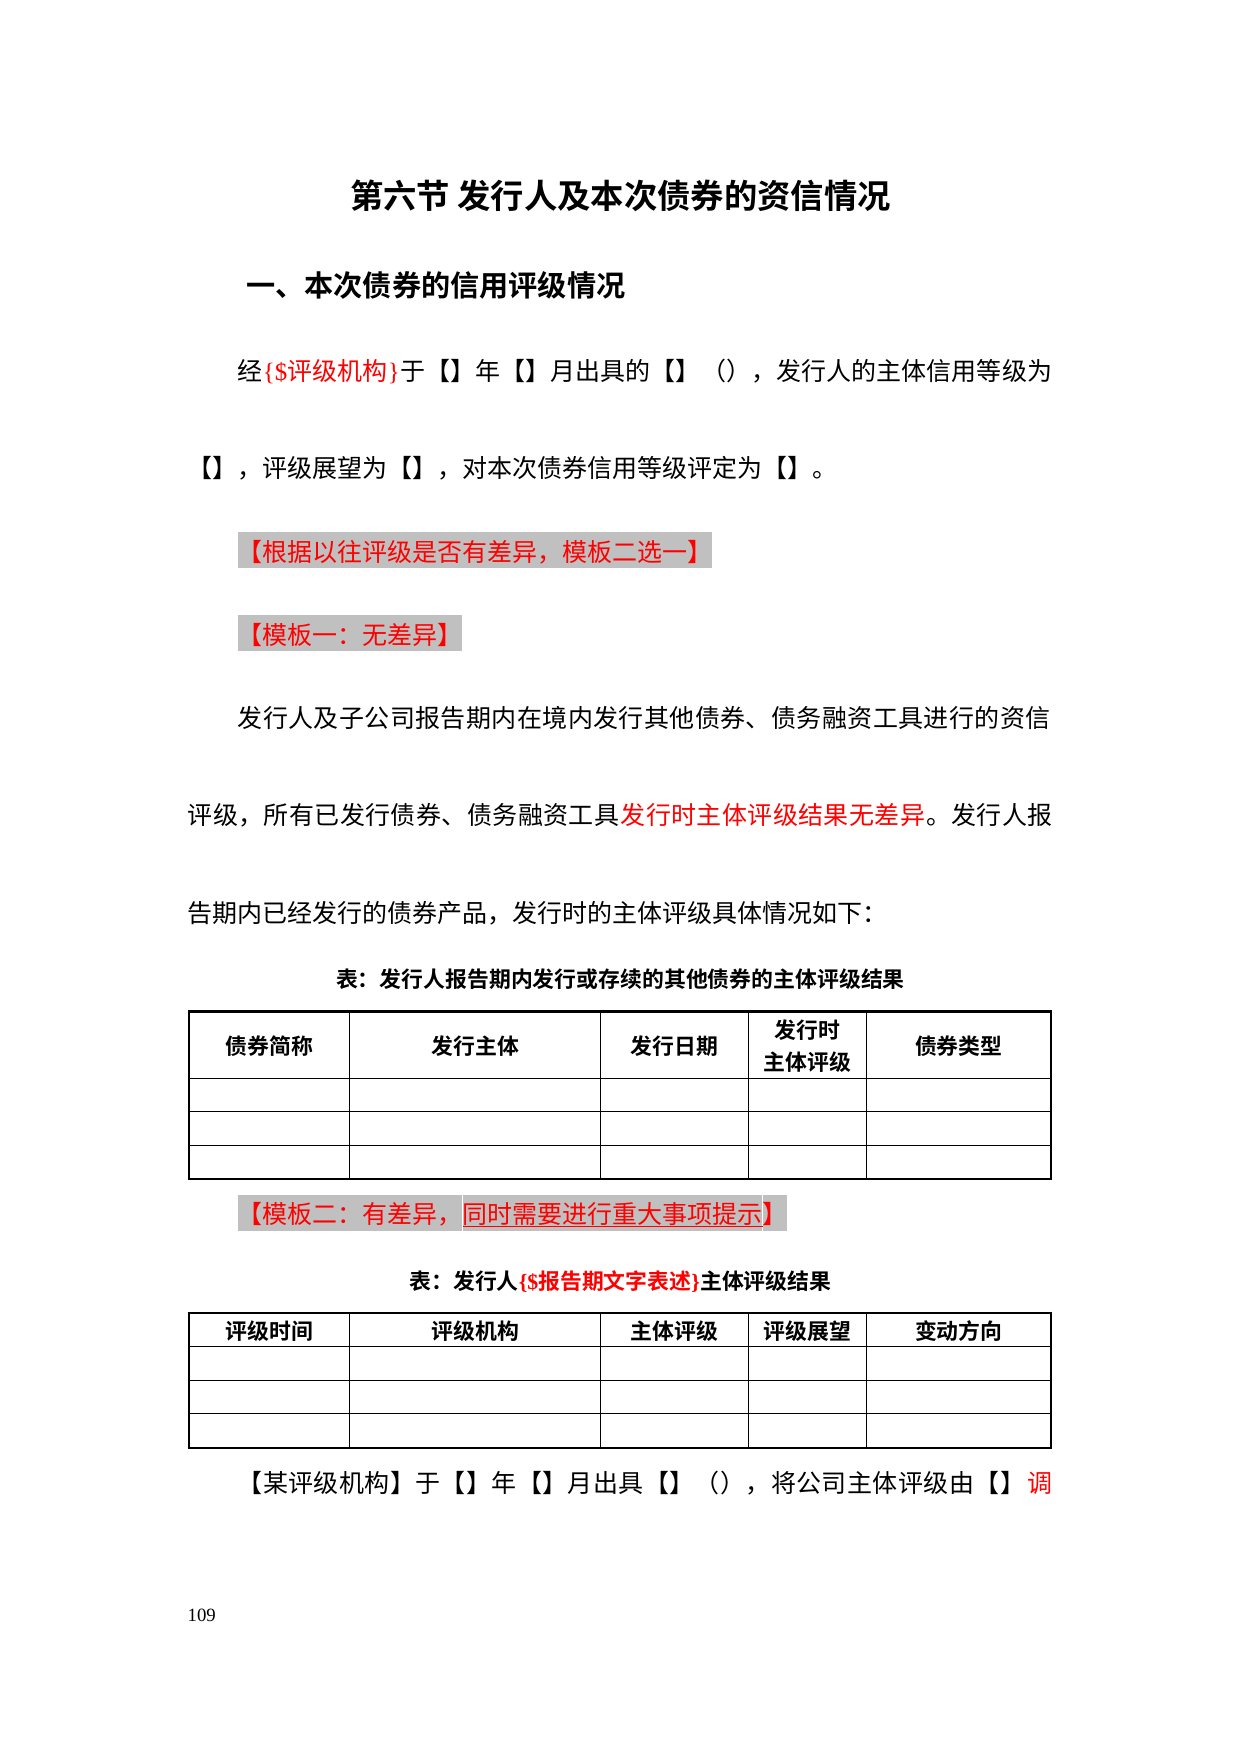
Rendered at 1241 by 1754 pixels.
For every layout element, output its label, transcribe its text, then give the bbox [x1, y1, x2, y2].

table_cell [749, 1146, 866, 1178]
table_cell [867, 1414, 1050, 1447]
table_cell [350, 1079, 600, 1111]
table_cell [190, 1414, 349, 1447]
text 【根据以往评级是否有差异，模板二选一】 [187, 518, 1053, 583]
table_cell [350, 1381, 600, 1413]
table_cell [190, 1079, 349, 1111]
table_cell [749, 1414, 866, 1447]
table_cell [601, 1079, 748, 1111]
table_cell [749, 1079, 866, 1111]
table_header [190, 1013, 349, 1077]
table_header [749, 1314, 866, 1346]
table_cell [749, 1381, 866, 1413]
text 发行人及子公司报告期内在境内发行其他债券、债务融资工具进行的资信评级，所有已发行债券、债务融资工具发行时主体评级结果无差异。发行人报告期内已经发行的债券产品，发行时的主体评级具体情况如下： [187, 684, 1053, 944]
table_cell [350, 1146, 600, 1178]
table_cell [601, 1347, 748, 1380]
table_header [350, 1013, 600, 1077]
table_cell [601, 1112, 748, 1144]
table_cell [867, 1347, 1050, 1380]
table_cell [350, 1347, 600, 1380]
text 第六节 发行人及本次债券的资信情况 [187, 162, 1053, 227]
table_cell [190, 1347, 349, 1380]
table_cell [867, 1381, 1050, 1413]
list 本次债券的信用评级情况 [187, 251, 1053, 316]
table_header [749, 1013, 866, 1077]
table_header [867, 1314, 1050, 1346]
text 【模板二：有差异，同时需要进行重大事项提示】 [187, 1180, 1053, 1245]
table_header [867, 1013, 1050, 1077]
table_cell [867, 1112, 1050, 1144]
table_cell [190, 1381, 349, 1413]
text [187, 1449, 1053, 1514]
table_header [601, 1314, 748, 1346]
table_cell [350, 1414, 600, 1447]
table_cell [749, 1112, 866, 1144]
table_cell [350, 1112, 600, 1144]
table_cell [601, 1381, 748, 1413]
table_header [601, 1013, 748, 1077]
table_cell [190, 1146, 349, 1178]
text 表：发行人报告期内发行或存续的其他债券的主体评级结果 [187, 962, 1053, 994]
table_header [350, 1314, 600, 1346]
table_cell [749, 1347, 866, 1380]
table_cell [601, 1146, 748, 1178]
text 经{$评级机构}于【】年【】月出具的【】（），发行人的主体信用等级为【】，评级展望为【】，对本次债券信用等级评定为【】。 [187, 337, 1053, 499]
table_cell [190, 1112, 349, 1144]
text 【模板一：无差异】 [187, 601, 1053, 666]
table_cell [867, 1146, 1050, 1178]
text 表：发行人{$报告期文字表述}主体评级结果 [187, 1263, 1053, 1296]
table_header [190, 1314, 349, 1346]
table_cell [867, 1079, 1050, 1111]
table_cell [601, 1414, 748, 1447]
